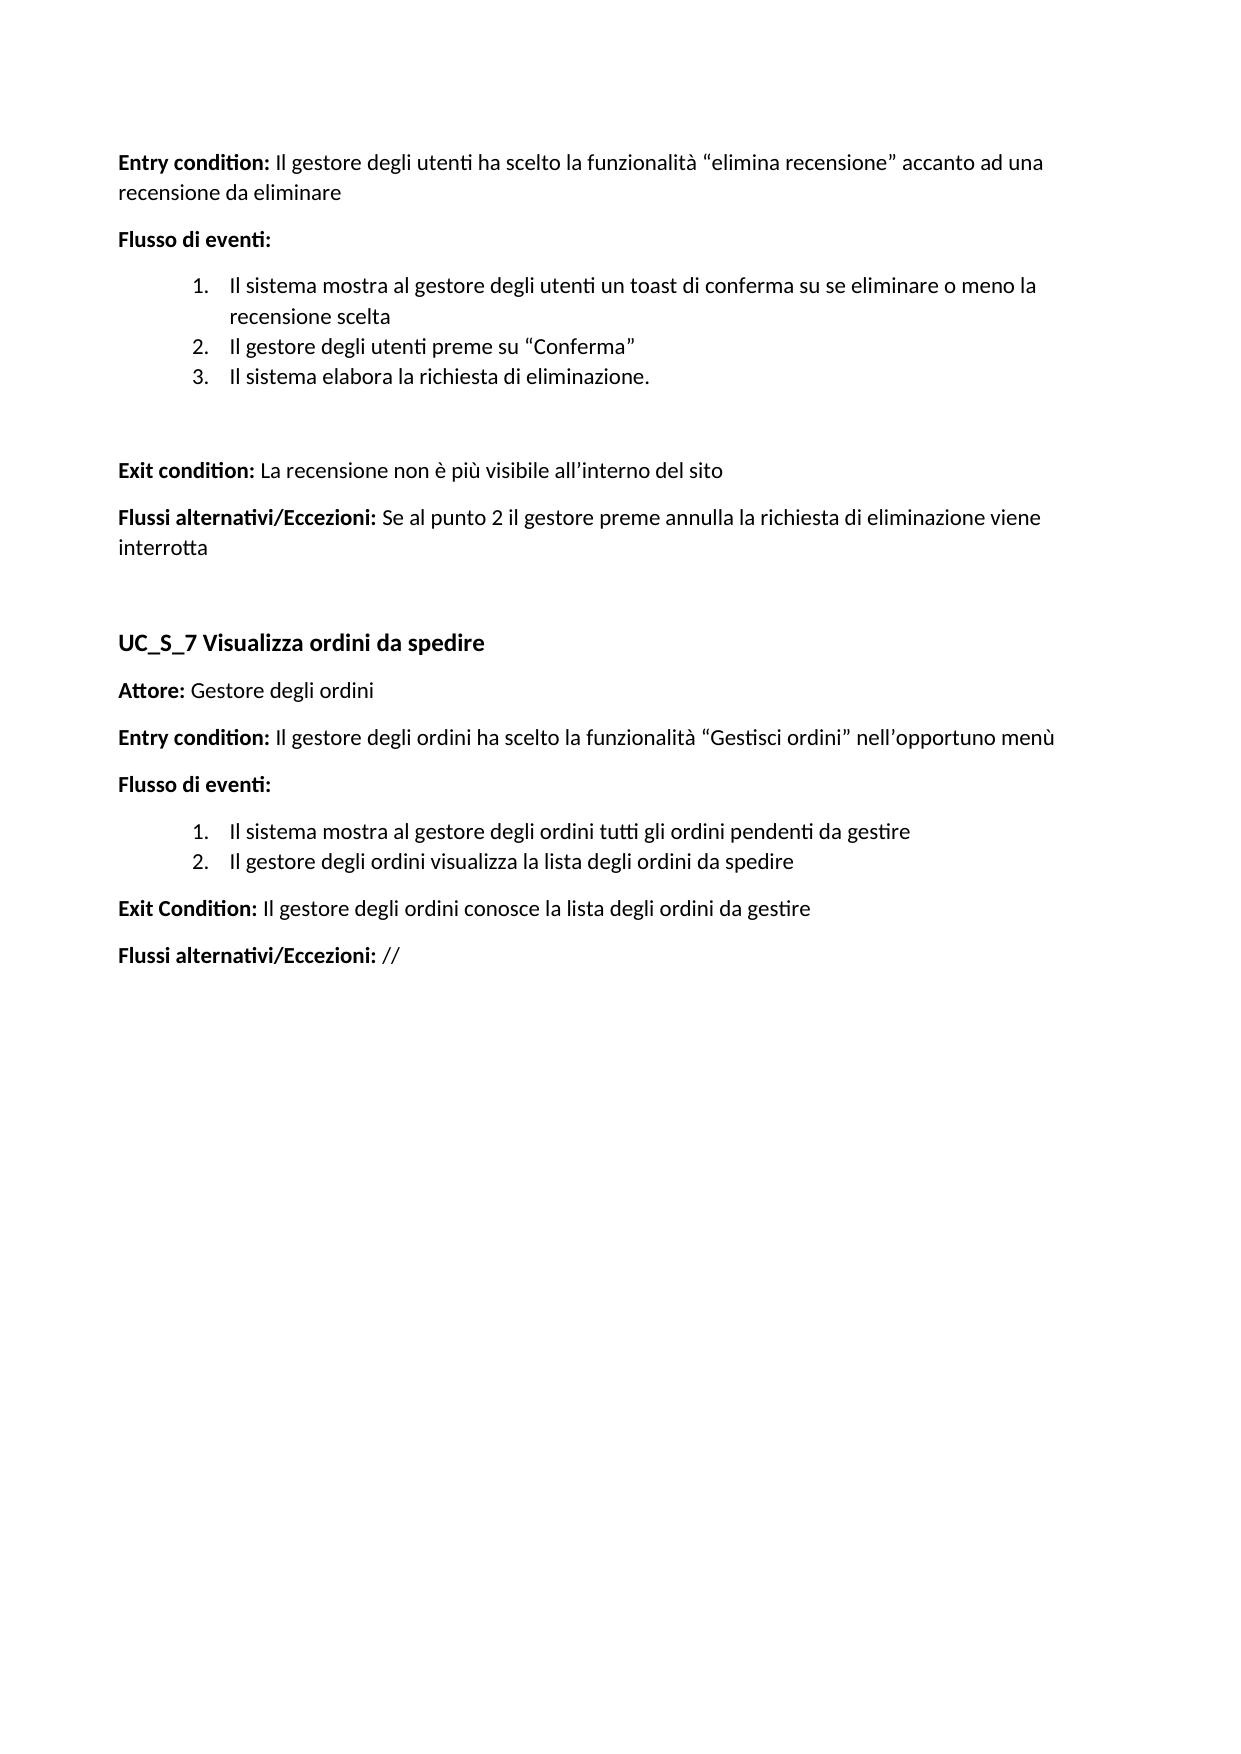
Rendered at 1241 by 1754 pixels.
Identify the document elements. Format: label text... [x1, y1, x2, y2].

text Attore: Gestore degli ordini [118, 676, 1122, 704]
list Il sistema elabora la richiesta di eliminazione. [192, 362, 1122, 390]
text Flussi alternativi/Eccezioni: Se al punto 2 il gestore preme annulla la richiesta di eliminazione viene interrotta [118, 503, 1122, 561]
text Entry condition: Il gestore degli ordini ha scelto la funzionalità “Gestisci ordini” nell’opportuno menù [118, 723, 1122, 751]
text Entry condition: Il gestore degli utenti ha scelto la funzionalità “elimina recensione” accanto ad una recensione da eliminare [118, 148, 1122, 206]
list Il gestore degli ordini visualizza la lista degli ordini da spedire [192, 847, 1122, 875]
text Exit condition: La recensione non è più visibile all’interno del sito [118, 456, 1122, 484]
list Il sistema mostra al gestore degli utenti un toast di conferma su se eliminare o meno la recensione scelta [192, 272, 1122, 330]
text UC_S_7 Visualizza ordini da spedire [118, 627, 1122, 657]
list Il sistema mostra al gestore degli ordini tutti gli ordini pendenti da gestire [192, 817, 1122, 845]
text Exit Condition: Il gestore degli ordini conosce la lista degli ordini da gestire [118, 894, 1122, 922]
text Flussi alternativi/Eccezioni: // [118, 941, 1122, 969]
text Flusso di eventi: [118, 770, 1122, 798]
list Il gestore degli utenti preme su “Conferma” [192, 332, 1122, 360]
text Flusso di eventi: [118, 225, 1122, 253]
